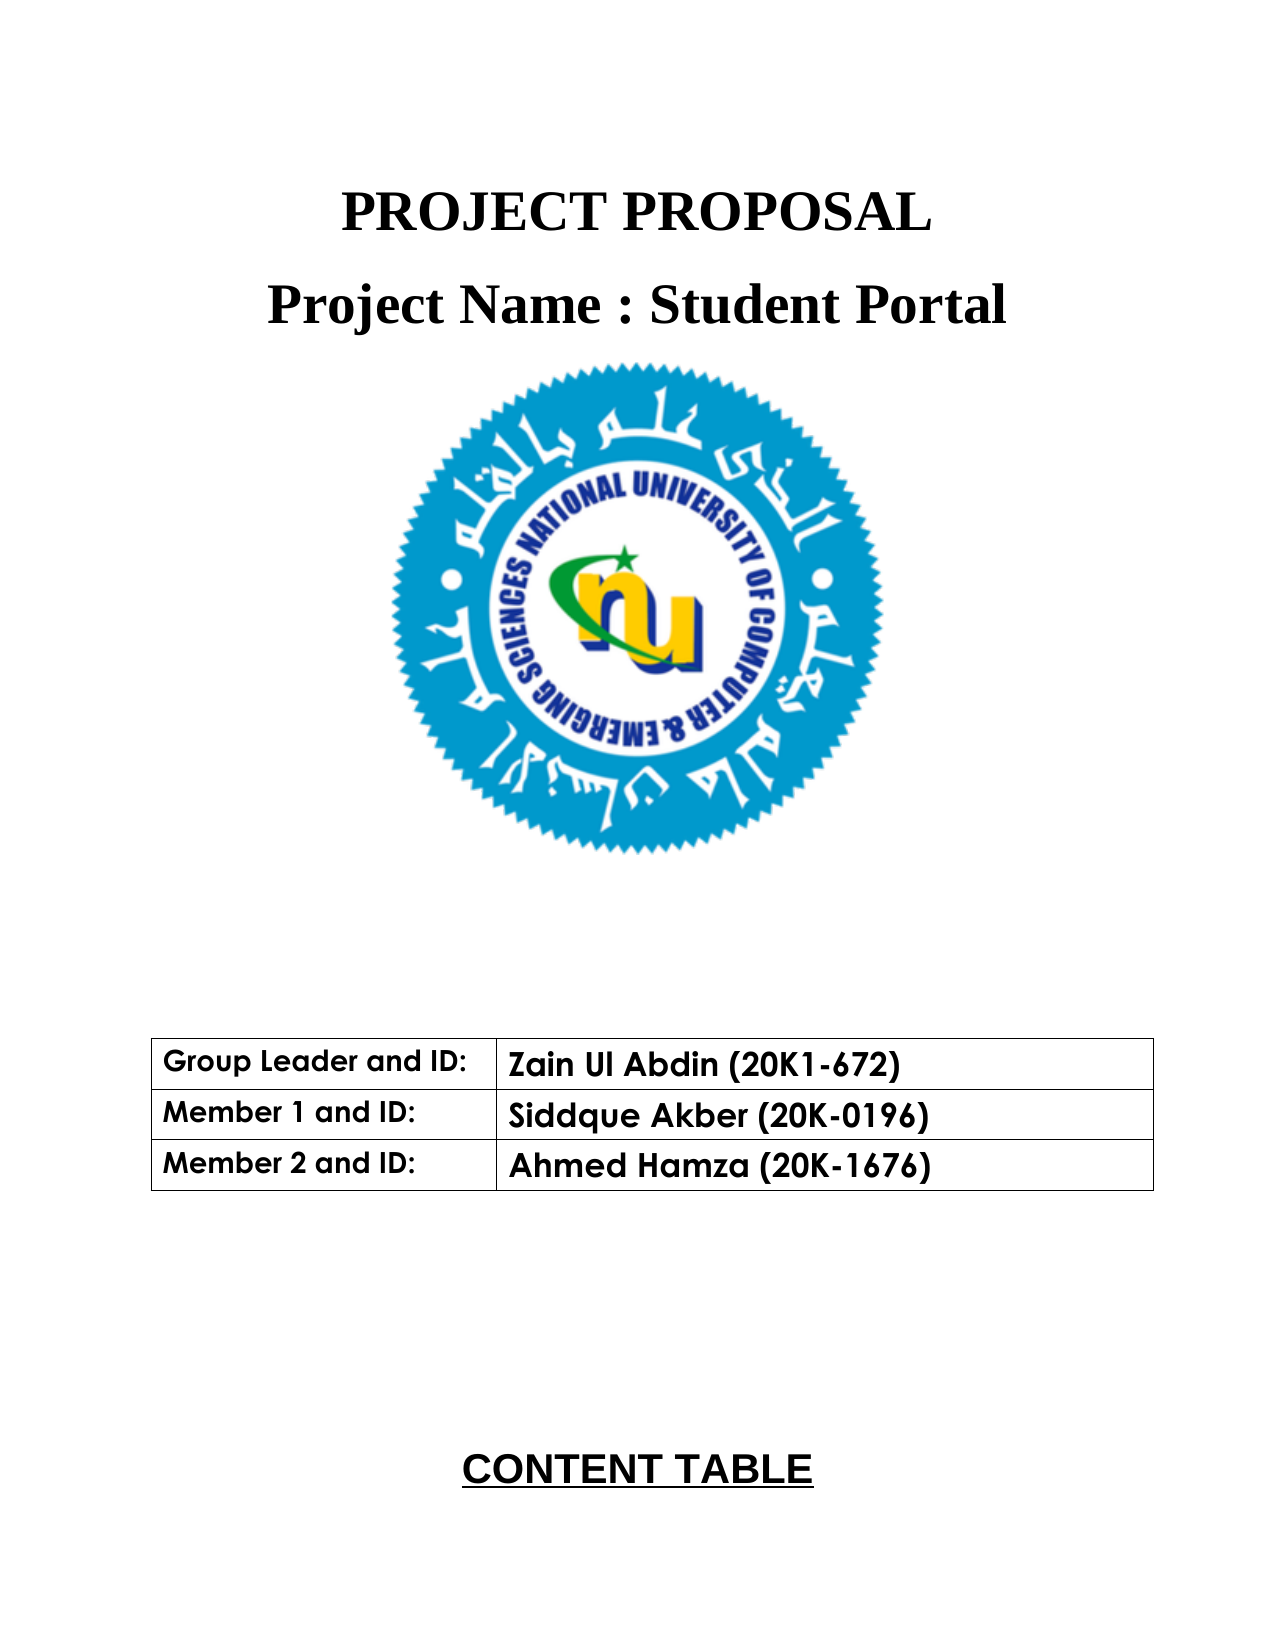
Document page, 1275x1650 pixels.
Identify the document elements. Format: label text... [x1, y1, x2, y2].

table_header Group Leader and ID: [152, 1039, 496, 1088]
table_header Zain Ul Abdin (20K1-672) [497, 1039, 1153, 1088]
text PROJECT PROPOSAL [150, 177, 1125, 243]
table_cell Siddque Akber (20K-0196) [497, 1090, 1153, 1139]
table_cell Member 2 and ID: [152, 1140, 496, 1190]
table_cell Ahmed Hamza (20K-1676) [497, 1140, 1153, 1190]
text CONTENT TABLE [150, 1444, 1125, 1492]
table_cell Member 1 and ID: [152, 1090, 496, 1139]
text Project Name : Student Portal [150, 270, 1125, 336]
picture [391, 362, 884, 855]
